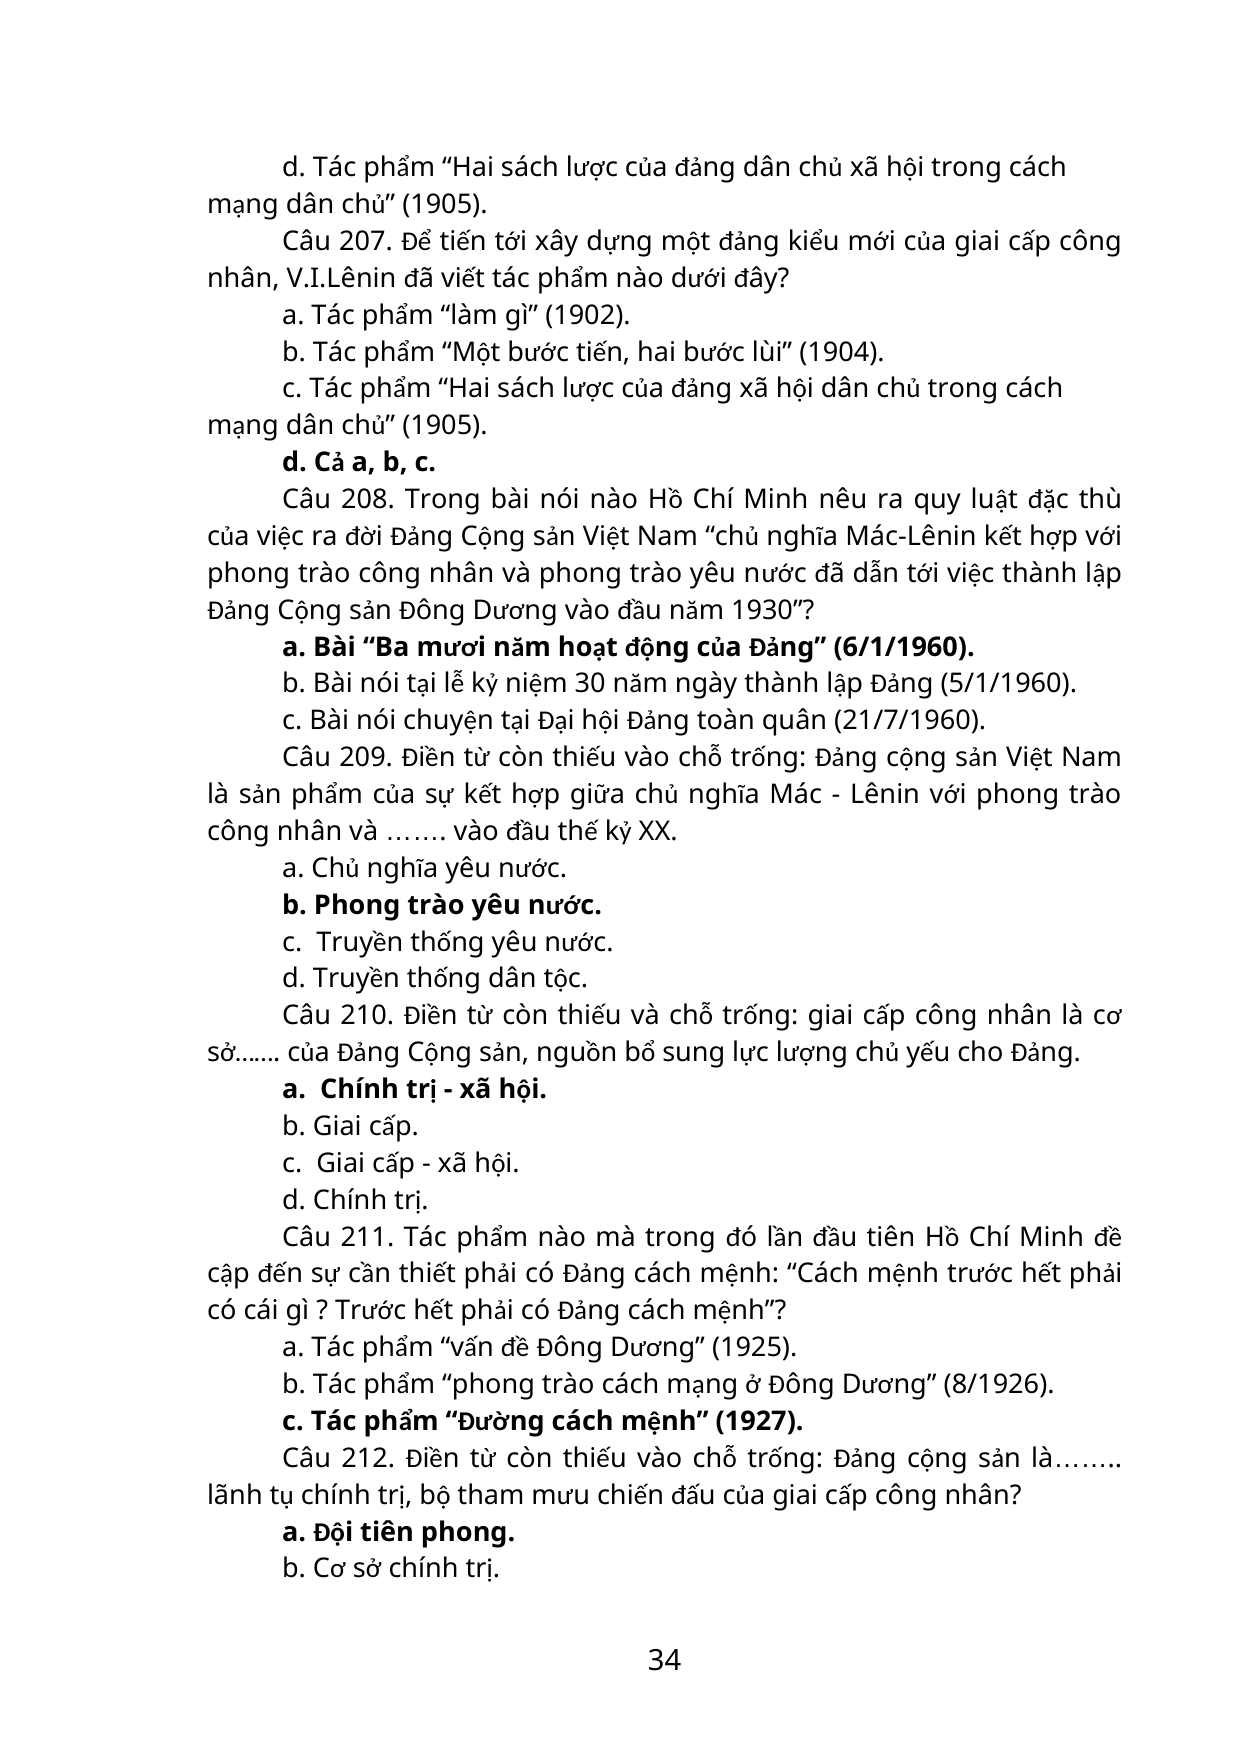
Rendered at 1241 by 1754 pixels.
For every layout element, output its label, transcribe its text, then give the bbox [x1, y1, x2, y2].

text a. Tác phẩm “làm gì” (1902). [207, 295, 1122, 332]
text c. Bài nói chuyện tại Đại hội Đảng toàn quân (21/7/1960). [207, 701, 1122, 738]
text a. Tác phẩm “vấn đề Đông Dương” (1925). [207, 1328, 1122, 1364]
subtitle Câu 210. Điền từ còn thiếu và chỗ trống: giai cấp công nhân là cơ sở……. của Đảng Cộng sản, nguồn bổ sung lực lượng chủ yếu cho Đảng. [207, 996, 1122, 1069]
text c. Truyền thống yêu nước. [207, 922, 1122, 959]
text a. Chính trị - xã hội. [207, 1069, 1122, 1106]
text c. Tác phẩm “Đường cách mệnh” (1927). [207, 1401, 1122, 1438]
text d. Truyền thống dân tộc. [207, 959, 1122, 996]
text a. Chủ nghĩa yêu nước. [207, 848, 1122, 885]
text b. Phong trào yêu nước. [207, 885, 1122, 922]
text b. Giai cấp. [207, 1106, 1122, 1143]
text b. Tác phẩm “Một bước tiến, hai bước lùi” (1904). [207, 332, 1122, 369]
text d. Chính trị. [207, 1180, 1122, 1217]
text d. Cả a, b, c. [207, 443, 1122, 479]
subtitle Câu 212. Điền từ còn thiếu vào chỗ trống: Đảng cộng sản là…….. lãnh tụ chính trị, bộ tham mưu chiến đấu của giai cấp công nhân? [207, 1438, 1122, 1512]
text b. Bài nói tại lễ kỷ niệm 30 năm ngày thành lập Đảng (5/1/1960). [207, 664, 1122, 701]
text c. Giai cấp - xã hội. [207, 1143, 1122, 1180]
text a. Bài “Ba mươi năm hoạt động của Đảng” (6/1/1960). [207, 627, 1122, 664]
text c. Tác phẩm “Hai sách lược của đảng xã hội dân chủ trong cách mạng dân chủ” (1905). [207, 369, 1122, 443]
text b. Cơ sở chính trị. [207, 1549, 1122, 1586]
subtitle Câu 208. Trong bài nói nào Hồ Chí Minh nêu ra quy luật đặc thù của việc ra đời Đảng Cộng sản Việt Nam “chủ nghĩa Mác-Lênin kết hợp với phong trào công nhân và phong trào yêu nước đã dẫn tới việc thành lập Đảng Cộng sản Đông Dương vào đầu năm 1930”? [207, 479, 1122, 627]
text d. Tác phẩm “Hai sách lược của đảng dân chủ xã hội trong cách mạng dân chủ” (1905). [207, 148, 1122, 221]
subtitle Câu 209. Điền từ còn thiếu vào chỗ trống: Đảng cộng sản Việt Nam là sản phẩm của sự kết hợp giữa chủ nghĩa Mác - Lênin với phong trào công nhân và ……. vào đầu thế kỷ XX. [207, 738, 1122, 848]
subtitle Câu 211. Tác phẩm nào mà trong đó lần đầu tiên Hồ Chí Minh đề cập đến sự cần thiết phải có Đảng cách mệnh: “Cách mệnh trước hết phải có cái gì ? Trước hết phải có Đảng cách mệnh”? [207, 1217, 1122, 1328]
text a. Đội tiên phong. [207, 1512, 1122, 1549]
subtitle Câu 207. Để tiến tới xây dựng một đảng kiểu mới của giai cấp công nhân, V.I.Lênin đã viết tác phẩm nào dưới đây? [207, 221, 1122, 295]
text b. Tác phẩm “phong trào cách mạng ở Đông Dương” (8/1926). [207, 1364, 1122, 1401]
